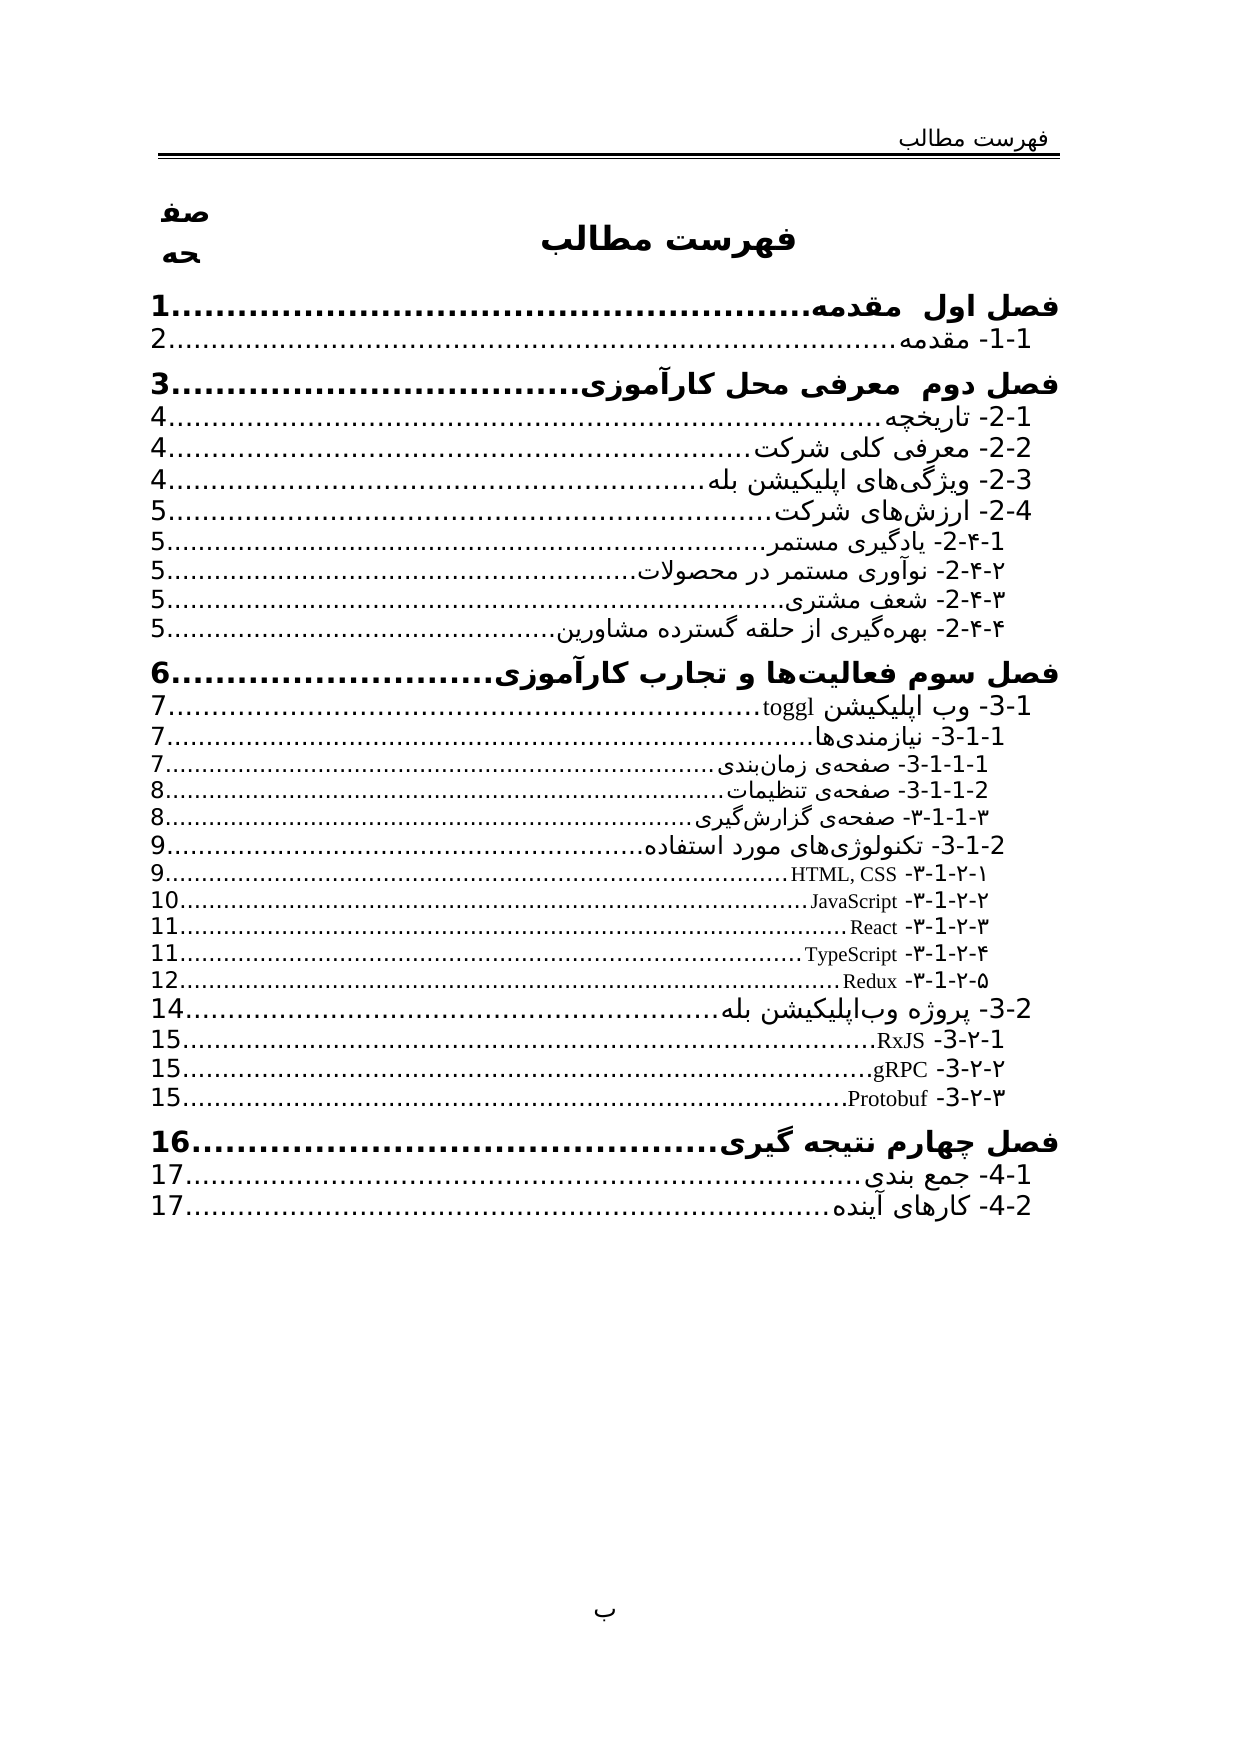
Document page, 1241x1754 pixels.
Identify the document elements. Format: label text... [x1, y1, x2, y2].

text 2-1- تاریخچه 4 [150, 401, 1060, 432]
text ۳-1-۲-۱- HTML, CSS 9 [150, 860, 989, 887]
text 2-۴-۲- نوآوری مستمر در محصولات 5 [150, 556, 1060, 586]
text 2-۴-۳- شعف مشتری 5 [150, 586, 1060, 615]
text فصل سوم فعالیت‌ها و تجارب کارآموزی 6 [150, 656, 1060, 690]
text ۳-1-۲-۴- TypeScript 11 [150, 940, 989, 967]
text 3-1-1-2- صفحه‌ی تنظیمات 8 [150, 778, 989, 804]
text ۳-1-1-۳- صفحه‌ی گزارش‌گیری 8 [150, 804, 989, 831]
table_header صفحه [150, 196, 233, 276]
text فصل چهارم نتیجه گیری 16 [150, 1125, 1060, 1159]
text 2-4- ارزش‌های شرکت 5 [150, 496, 1060, 527]
text 3-۲-1- RxJS 15 [150, 1025, 1060, 1054]
text 2-2- معرفی کلی شرکت 4 [150, 432, 1060, 464]
text 3-1- وب اپلیکیشن toggl 7 [150, 690, 1060, 722]
text 2-3- ویژگی‌های اپلیکیشن بله 4 [150, 464, 1060, 496]
text فصل دوم معرفی محل کارآموزی 3 [150, 367, 1060, 401]
text 3-۲-۲- gRPC 15 [150, 1054, 1060, 1083]
text 1-1- مقدمه 2 [150, 323, 1060, 354]
text 4-1- جمع بندی 17 [150, 1159, 1060, 1191]
text فصل اول مقدمه 1 [150, 289, 1060, 323]
text 3-1-1- نیازمندی‌ها 7 [150, 722, 1060, 751]
text ۳-1-۲-۲- JavaScript 10 [150, 887, 989, 913]
text ۳-1-۲-۳- React 11 [150, 913, 989, 940]
text 3-۲-۳- Protobuf 15 [150, 1083, 1060, 1113]
table_header فهرست مطالب [234, 196, 1104, 276]
text 2-۴-۴- بهره‌گیری از حلقه گسترده مشاورین 5 [150, 615, 1060, 644]
text 2-۴-1- یادگیری مستمر 5 [150, 527, 1060, 556]
text 3-1-2- تکنولوژی‌های مورد استفاده 9 [150, 831, 1060, 860]
text 4-2- کارهای آینده 17 [150, 1191, 1060, 1222]
text ۳-1-۲-۵- Redux 12 [150, 967, 989, 993]
text 3-2- پروژه وب‌اپلیکیشن بله 14 [150, 993, 1060, 1025]
text 3-1-1-1- صفحه‌ی زمان‌بندی 7 [150, 751, 989, 778]
